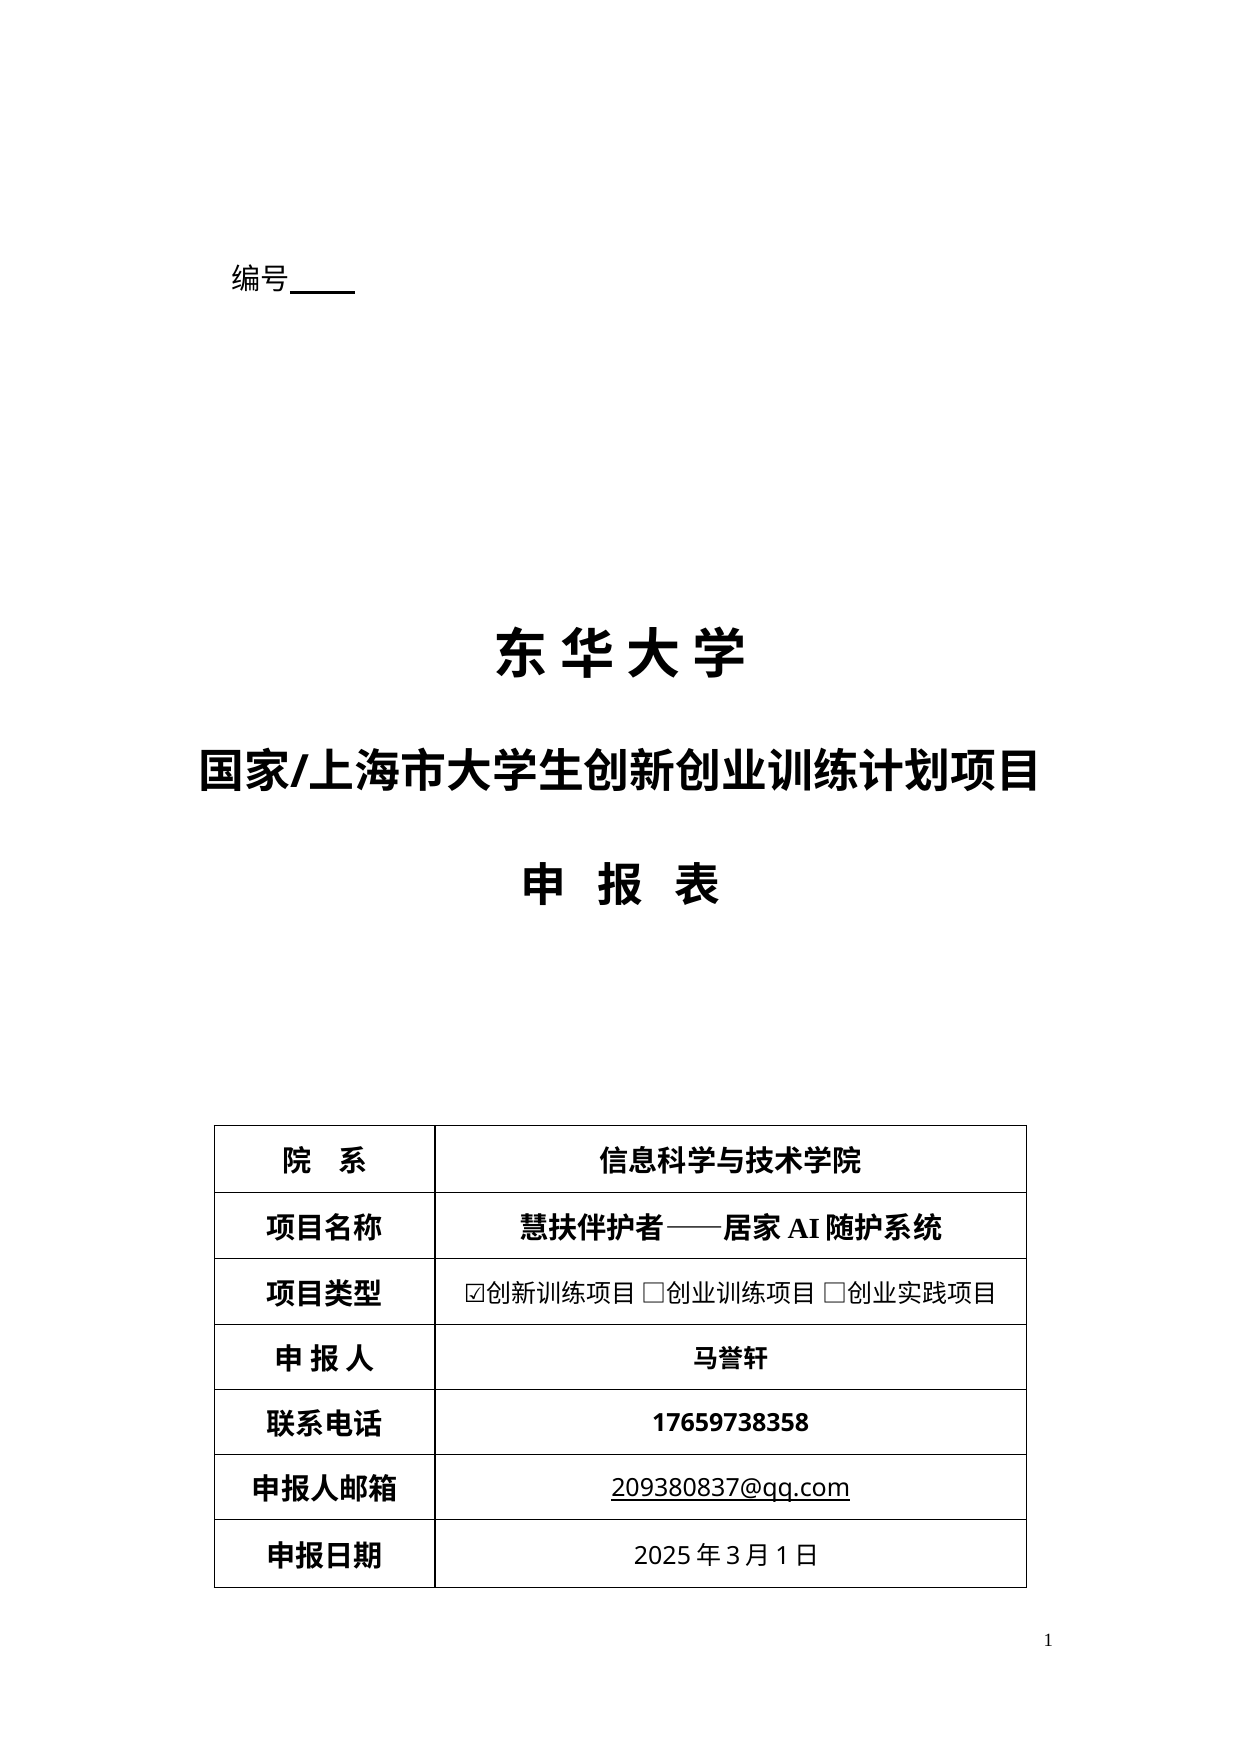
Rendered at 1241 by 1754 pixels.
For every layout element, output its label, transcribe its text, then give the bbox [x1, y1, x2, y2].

text 申 报 表 [187, 833, 1053, 930]
text 国家/上海市大学生创新创业训练计划项目 [187, 718, 1053, 816]
table_cell 项目类型 [215, 1259, 434, 1323]
table_cell 申报日期 [215, 1520, 434, 1587]
table_cell 209380837@qq.com [436, 1455, 1026, 1519]
text 编号 [187, 244, 1053, 309]
table_cell 马誉轩 [436, 1325, 1026, 1389]
table_cell ☑创新训练项目 □创业训练项目 □创业实践项目 [436, 1259, 1026, 1323]
table_cell 慧扶伴护者——居家AI随护系统 [436, 1193, 1026, 1258]
text 东 华 大 学 [187, 601, 1053, 699]
table_cell 17659738358 [436, 1390, 1026, 1454]
table_header 院 系 [215, 1126, 434, 1192]
table_cell 申报人邮箱 [215, 1455, 434, 1519]
table_cell 联系电话 [215, 1390, 434, 1454]
table_cell 2025年3月1日 [436, 1520, 1026, 1587]
table_cell 申 报 人 [215, 1325, 434, 1389]
table_header 信息科学与技术学院 [436, 1126, 1026, 1192]
table_cell 项目名称 [215, 1193, 434, 1258]
